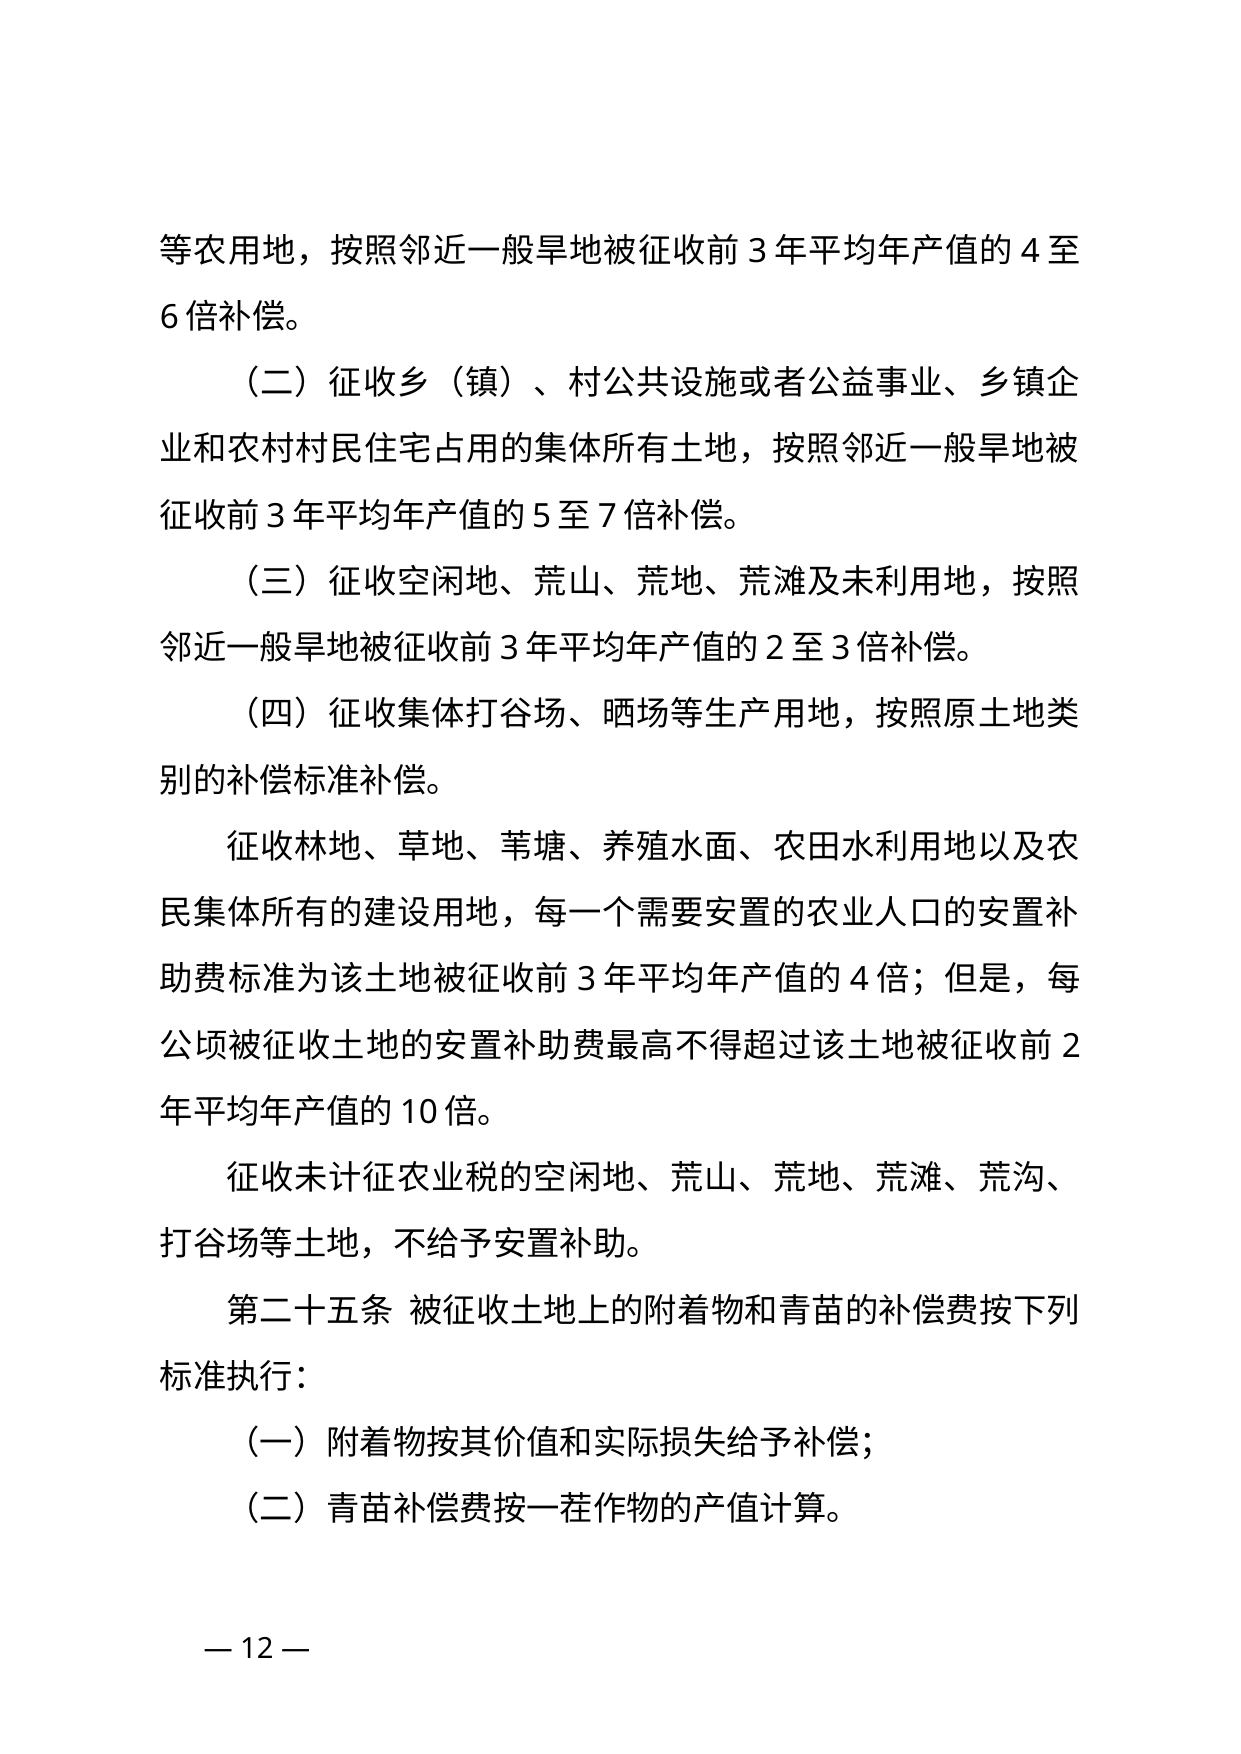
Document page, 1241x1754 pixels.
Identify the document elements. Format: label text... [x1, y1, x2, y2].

text 第二十五条 被征收土地上的附着物和青苗的补偿费按下列标准执行： [159, 1274, 1081, 1407]
text （二）青苗补偿费按一茬作物的产值计算。 [159, 1473, 1081, 1539]
text 征收林地、草地、苇塘、养殖水面、农田水利用地以及农民集体所有的建设用地，每一个需要安置的农业人口的安置补助费标准为该土地被征收前3年平均年产值的4倍；但是，每公顷被征收土地的安置补助费最高不得超过该土地被征收前2年平均年产值的10倍。 [159, 811, 1081, 1142]
text （四）征收集体打谷场、晒场等生产用地，按照原土地类别的补偿标准补偿。 [159, 678, 1081, 811]
text （三）征收空闲地、荒山、荒地、荒滩及未利用地，按照邻近一般旱地被征收前3年平均年产值的2至3倍补偿。 [159, 546, 1081, 678]
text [159, 214, 1081, 347]
text （二）征收乡（镇）、村公共设施或者公益事业、乡镇企业和农村村民住宅占用的集体所有土地，按照邻近一般旱地被征收前3年平均年产值的5至7倍补偿。 [159, 347, 1081, 546]
text （一）附着物按其价值和实际损失给予补偿； [159, 1407, 1081, 1473]
text 征收未计征农业税的空闲地、荒山、荒地、荒滩、荒沟、打谷场等土地，不给予安置补助。 [159, 1142, 1081, 1274]
